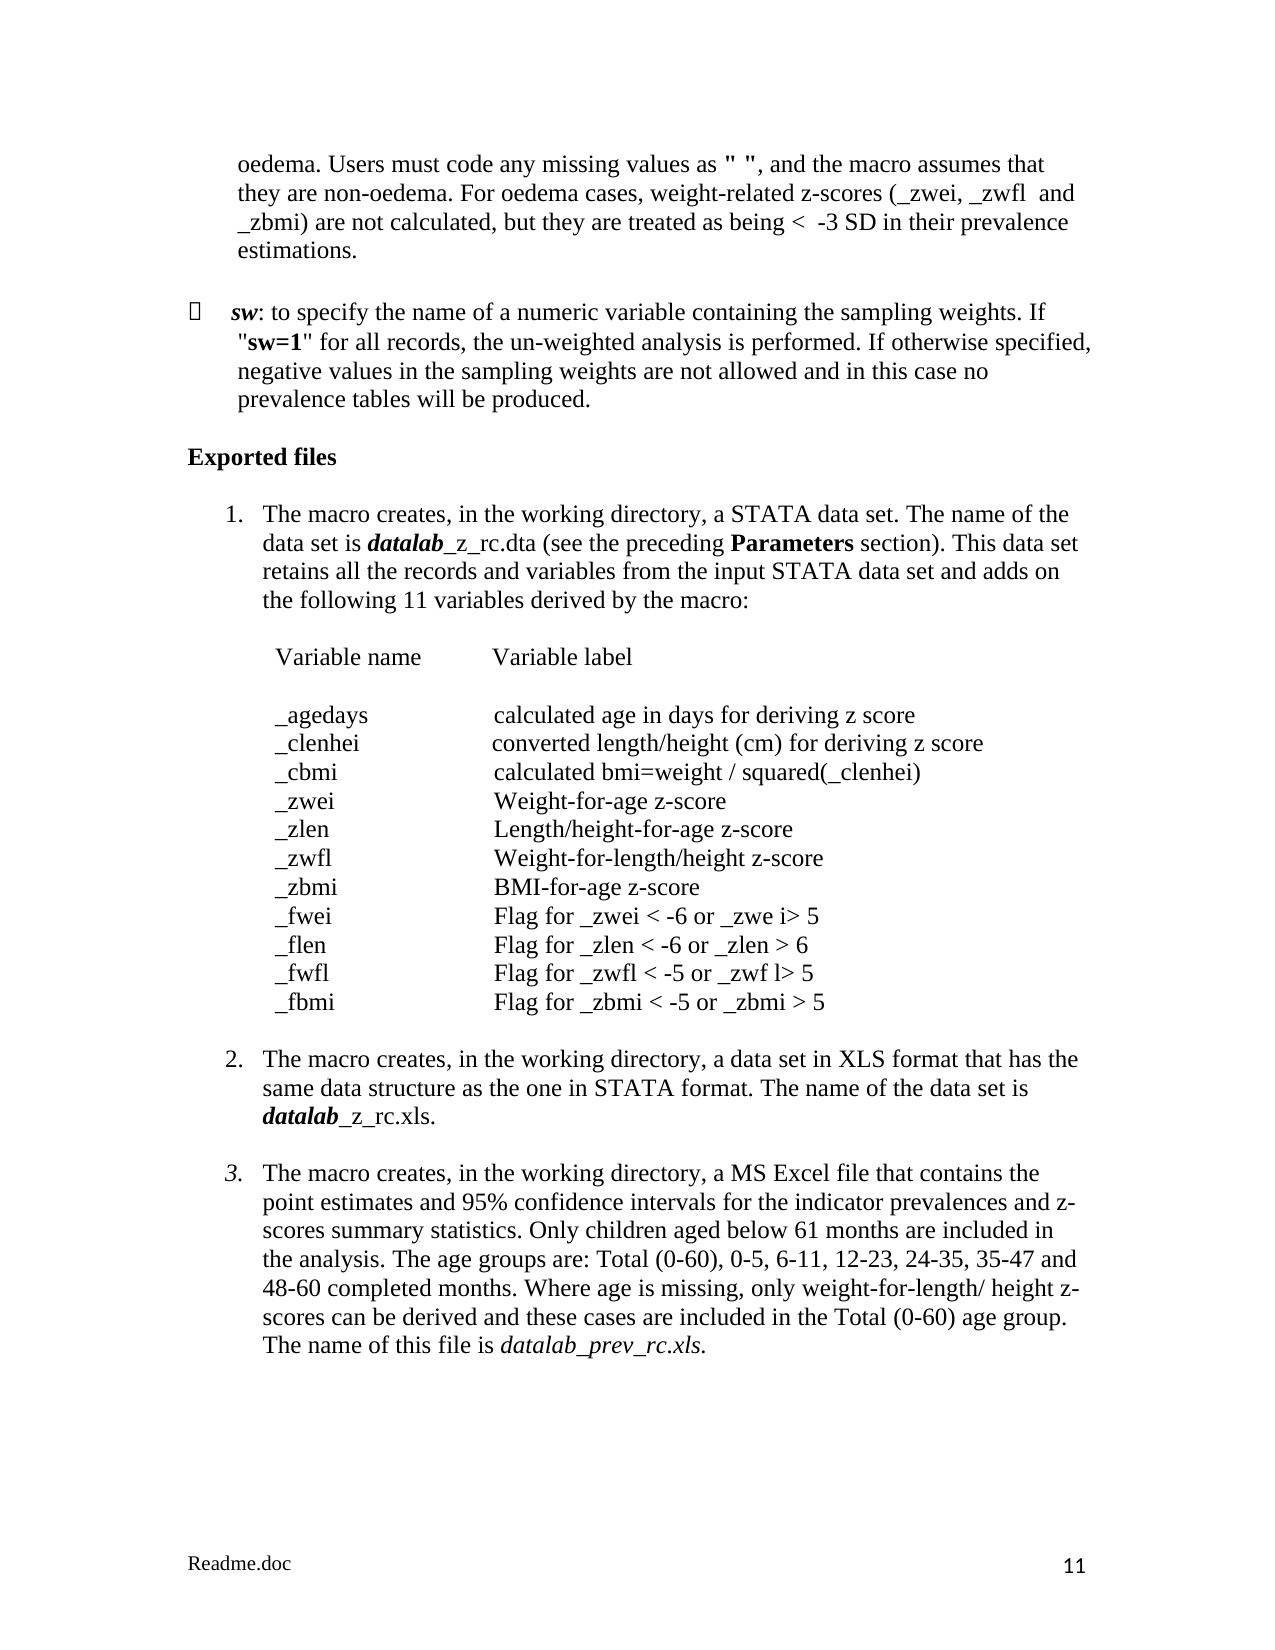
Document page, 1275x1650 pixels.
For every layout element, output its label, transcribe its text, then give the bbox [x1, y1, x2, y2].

text 3. The macro creates, in the working directory, a MS Excel file that contains the point estimates and 95% confidence intervals for the indicator prevalences and z- scores summary statistics. Only children aged below 61 months are included in the analysis. The age groups are: Total (0-60), 0-5, 6-11, 12-23, 24-35, 35-47 and [225, 1159, 1083, 1273]
text Variable name Variable label [275, 642, 1108, 671]
text Exported files [187, 442, 1108, 471]
text _fwfl Flag for _zwfl < -5 or _zwf l> 5 [275, 958, 1108, 987]
text _cbmi calculated bmi=weight / squared(_clenhei) [275, 757, 1108, 786]
text _fbmi Flag for _zbmi < -5 or _zbmi > 5 [275, 987, 1108, 1016]
text 48-60 completed months. Where age is missing, only weight-for-length/ height z- scores can be derived and these cases are included in the Total (0-60) age group. The name of this file is datalab_prev_rc.xls. [262, 1273, 1085, 1359]
text _zlen Length/height-for-age z-score [275, 815, 1108, 843]
text _flen Flag for _zlen < -6 or _zlen > 6 [275, 930, 1108, 958]
text oedema. Users must code any missing values as " ", and the macro assumes that they are non-oedema. For oedema cases, weight-related z-scores (_zwei, _zwfl and [237, 149, 1081, 207]
text _zwfl Weight-for-length/height z-score [275, 843, 1108, 872]
text  sw: to specify the name of a numeric variable containing the sampling weights. If "sw=1" for all records, the un-weighted analysis is performed. If otherwise specified, negative values in the sampling weights are not allowed and in this case no [187, 293, 1100, 385]
text _zbmi BMI-for-age z-score [275, 872, 1108, 901]
text 1. The macro creates, in the working directory, a STATA data set. The name of the data set is datalab_z_rc.dta (see the preceding Parameters section). This data set retains all the records and variables from the input STATA data set and adds on the following 11 variables derived by the macro: [225, 499, 1085, 614]
text _zwei Weight-for-age z-score [275, 786, 1108, 815]
text _clenhei converted length/height (cm) for deriving z score [275, 728, 1108, 757]
text prevalence tables will be produced. [237, 385, 1108, 413]
text 2. The macro creates, in the working directory, a data set in XLS format that has the same data structure as the one in STATA format. The name of the data set is datalab_z_rc.xls. [225, 1044, 1085, 1130]
text _fwei Flag for _zwei < -6 or _zwe i> 5 [275, 901, 1108, 930]
text _zbmi) are not calculated, but they are treated as being < -3 SD in their prevalence estimations. [237, 208, 1075, 265]
text _agedays calculated age in days for deriving z score [275, 700, 1108, 728]
